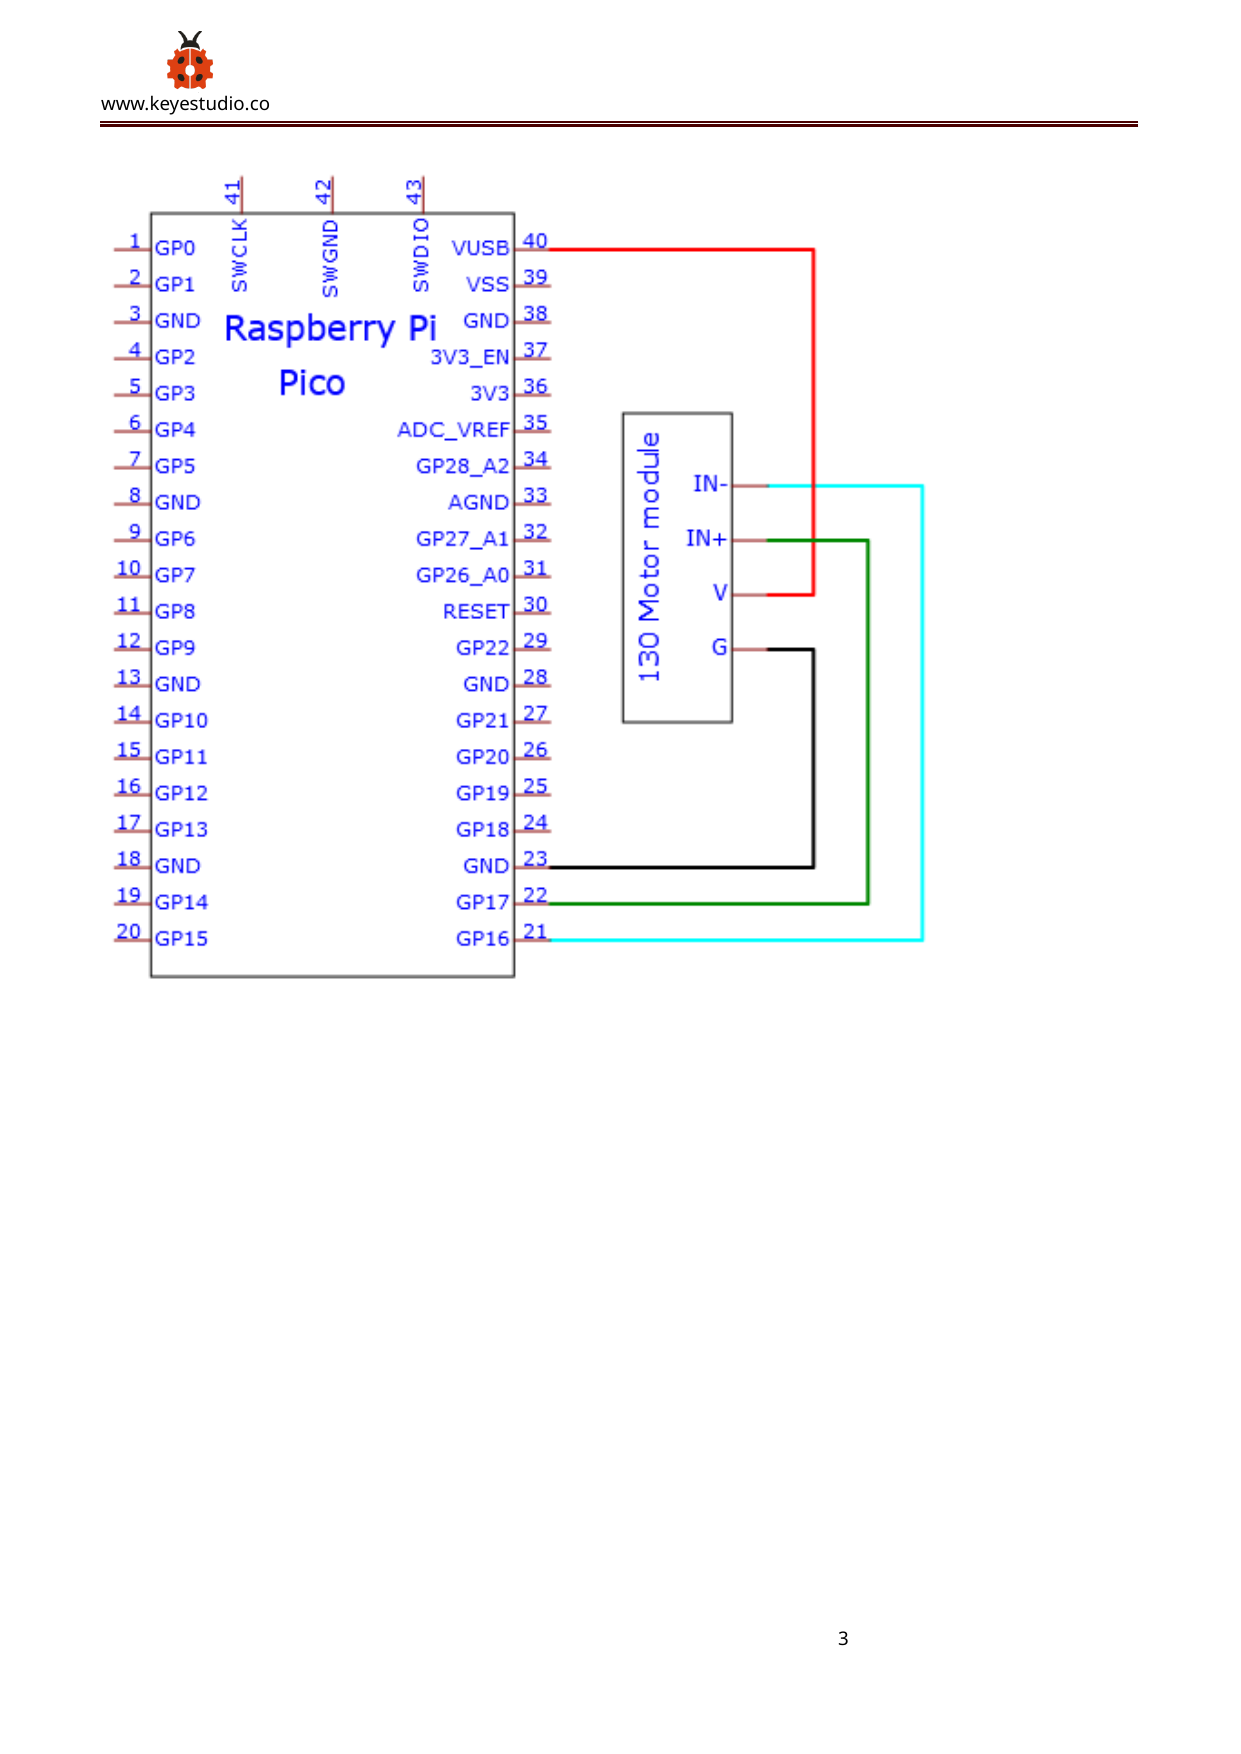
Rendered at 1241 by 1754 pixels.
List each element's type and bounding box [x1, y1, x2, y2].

picture [100, 162, 946, 997]
picture [155, 31, 231, 93]
